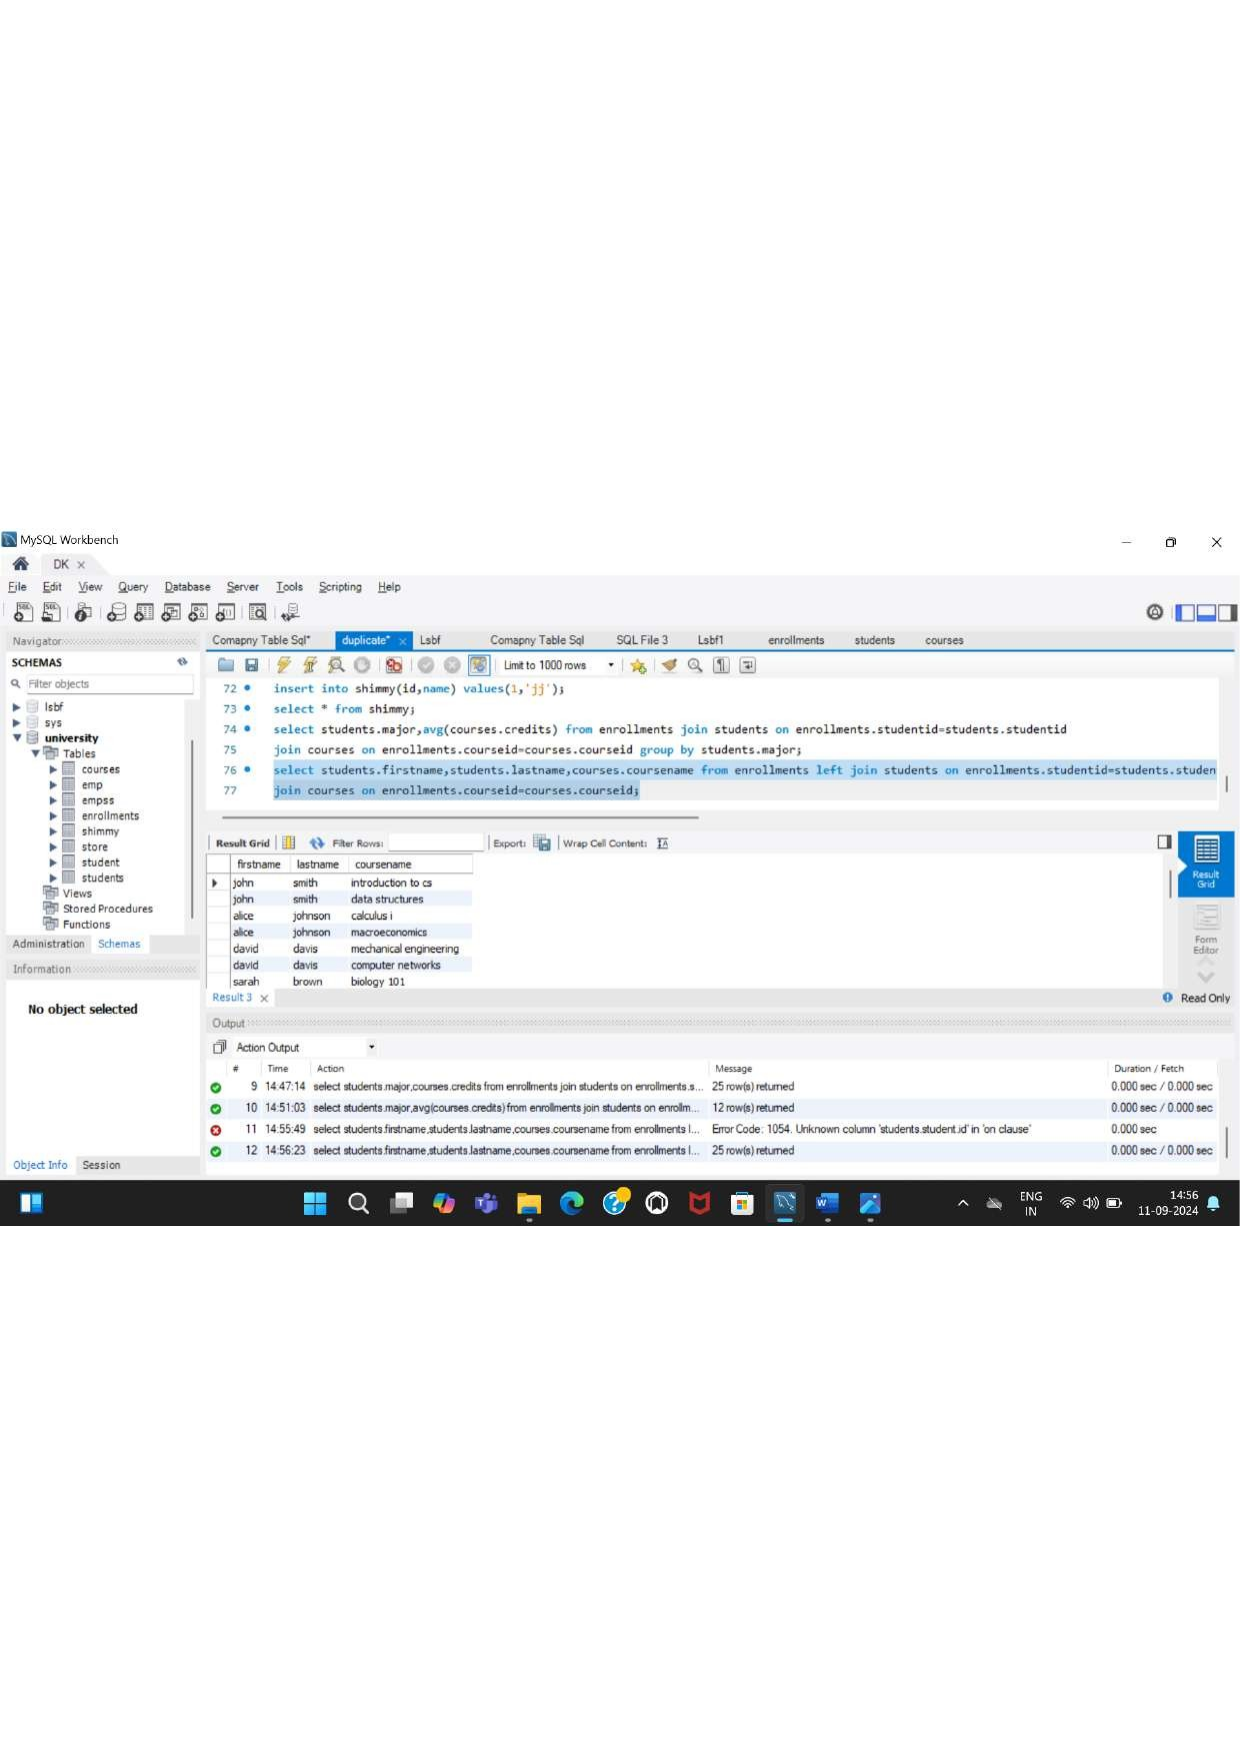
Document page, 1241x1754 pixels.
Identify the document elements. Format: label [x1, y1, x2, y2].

picture [0, 528, 1240, 1226]
